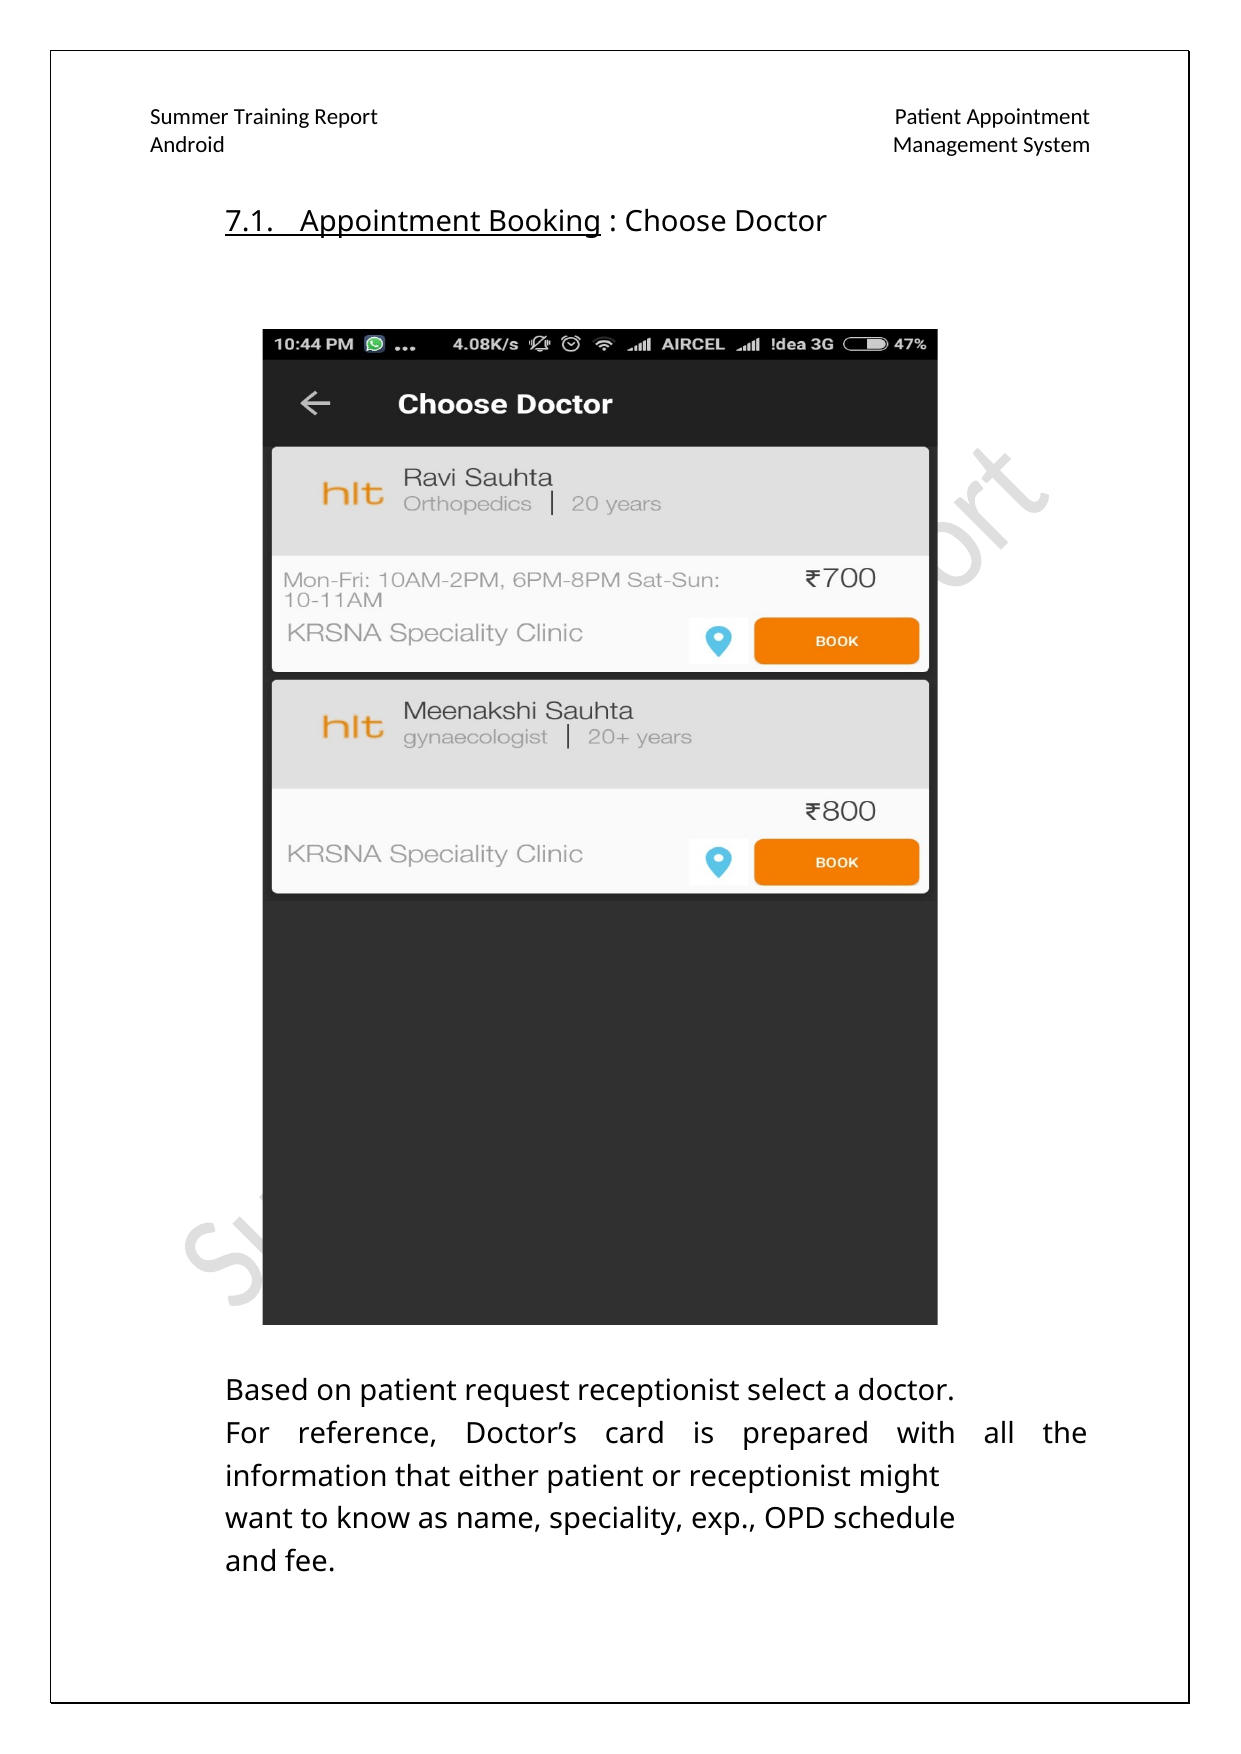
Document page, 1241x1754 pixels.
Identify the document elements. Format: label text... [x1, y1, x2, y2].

list and fee. [225, 1541, 1089, 1580]
picture [262, 329, 938, 1325]
list want to know as name, speciality, exp., OPD schedule [225, 1498, 1089, 1537]
list Appointment Booking : Choose Doctor [225, 201, 1089, 240]
list For reference, Doctor’s card is prepared with all the information that either patient or receptionist might [225, 1412, 1089, 1495]
list Based on patient request receptionist select a doctor. [225, 1369, 1089, 1409]
